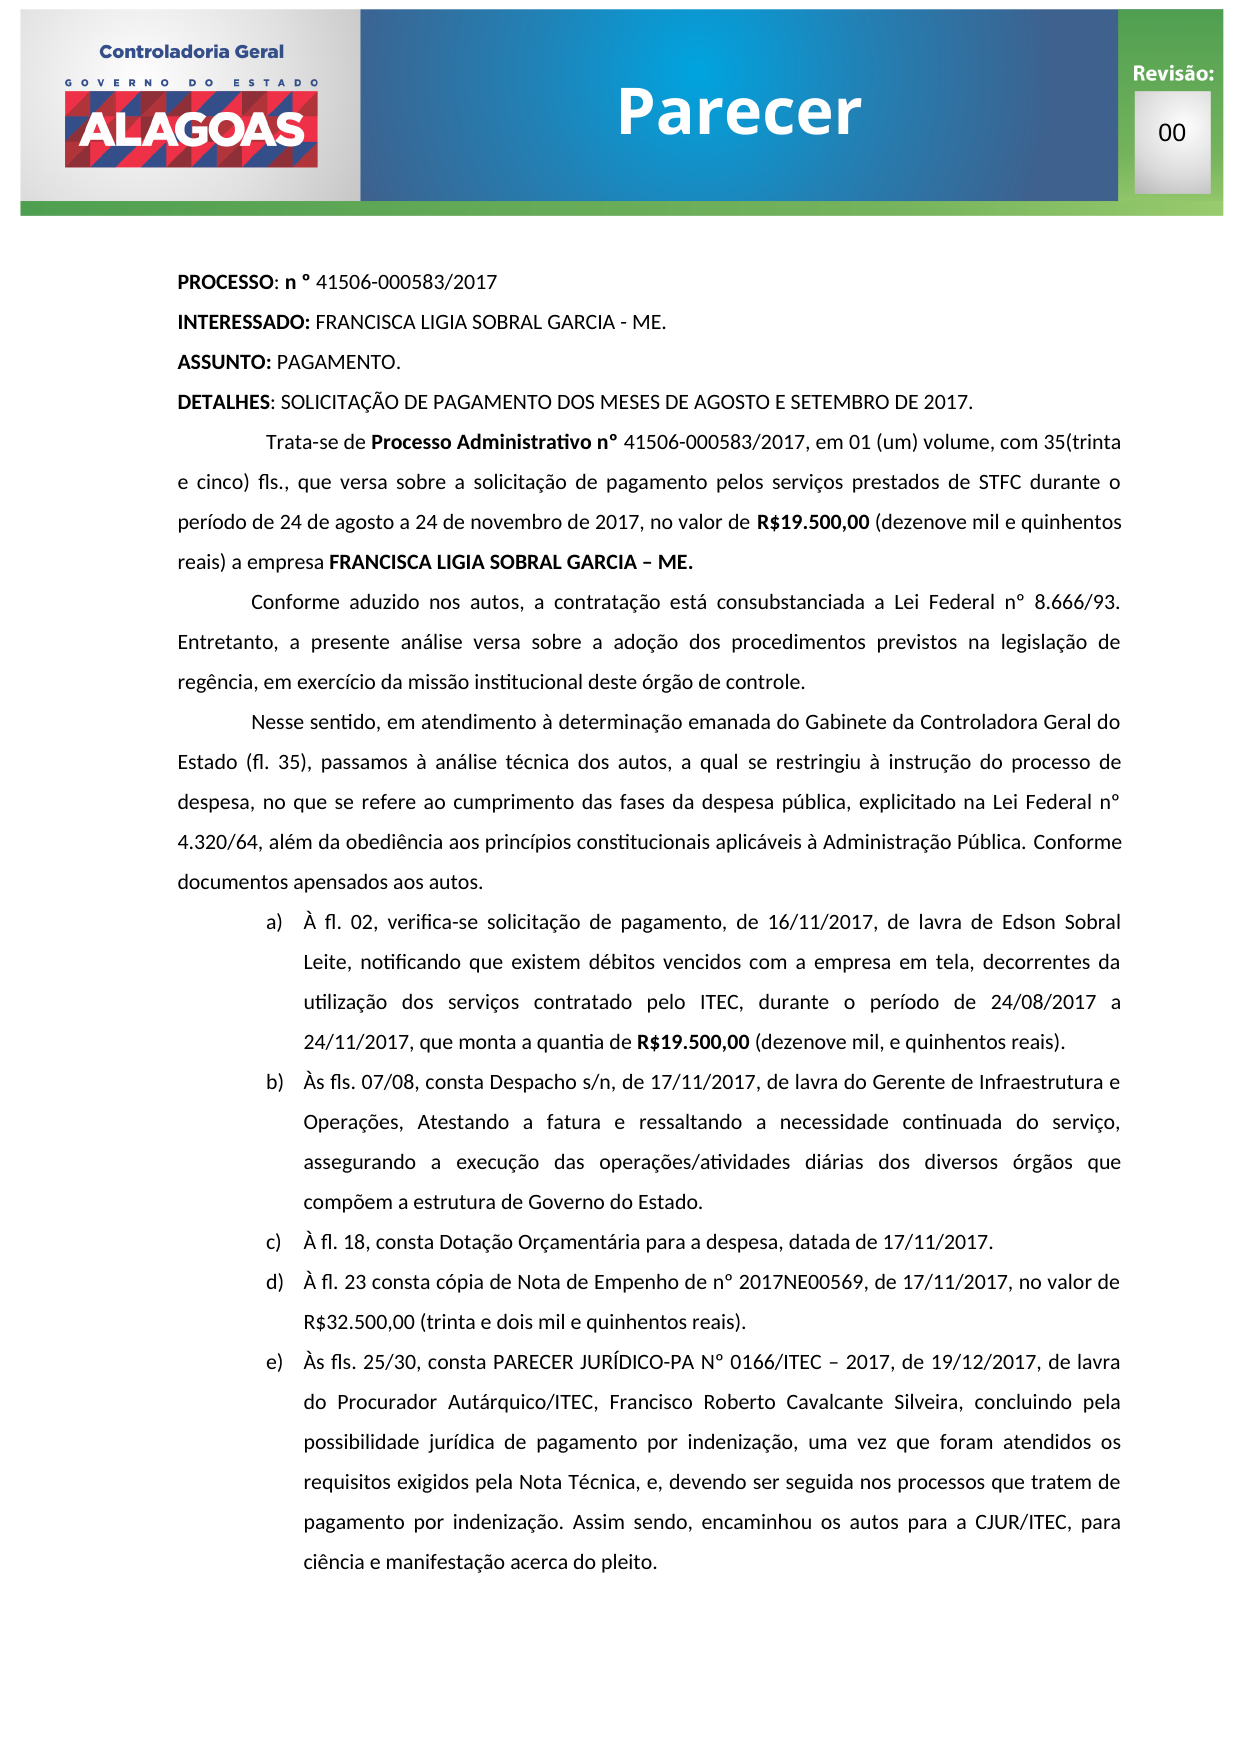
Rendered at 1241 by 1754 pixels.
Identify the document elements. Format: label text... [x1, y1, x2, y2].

text DETALHES: SOLICITAÇÃO DE PAGAMENTO DOS MESES DE AGOSTO E SETEMBRO DE 2017. [177, 388, 1122, 415]
list Às fls. 25/30, consta PARECER JURÍDICO-PA Nº 0166/ITEC – 2017, de 19/12/2017, de lavra do Procurador Autárquico/ITEC, Francisco Roberto Cavalcante Silveira, concluindo pela possibilidade jurídica de pagamento por indenização, uma vez que foram atendidos os requisitos exigidos pela Nota Técnica, e, devendo ser seguida nos processos que tratem de pagamento por indenização. Assim sendo, encaminhou os autos para a CJUR/ITEC, para ciência e manifestação acerca do pleito. [266, 1348, 1122, 1575]
list À fl. 23 consta cópia de Nota de Empenho de nº 2017NE00569, de 17/11/2017, no valor de R$32.500,00 (trinta e dois mil e quinhentos reais). [266, 1268, 1122, 1335]
text Trata-se de Processo Administrativo nº 41506-000583/2017, em 01 (um) volume, com 35(trinta e cinco) fls., que versa sobre a solicitação de pagamento pelos serviços prestados de STFC durante o período de 24 de agosto a 24 de novembro de 2017, no valor de R$19.500,00 (dezenove mil e quinhentos reais) a empresa FRANCISCA LIGIA SOBRAL GARCIA – ME. [177, 428, 1122, 575]
text INTERESSADO: FRANCISCA LIGIA SOBRAL GARCIA - ME. [177, 308, 1122, 335]
text ASSUNTO: PAGAMENTO. [177, 348, 1122, 375]
list À fl. 02, verifica-se solicitação de pagamento, de 16/11/2017, de lavra de Edson Sobral Leite, notificando que existem débitos vencidos com a empresa em tela, decorrentes da utilização dos serviços contratado pelo ITEC, durante o período de 24/08/2017 a 24/11/2017, que monta a quantia de R$19.500,00 (dezenove mil, e quinhentos reais). [266, 908, 1122, 1055]
list Às fls. 07/08, consta Despacho s/n, de 17/11/2017, de lavra do Gerente de Infraestrutura e Operações, Atestando a fatura e ressaltando a necessidade continuada do serviço, assegurando a execução das operações/atividades diárias dos diversos órgãos que compõem a estrutura de Governo do Estado. [266, 1068, 1122, 1215]
list À fl. 18, consta Dotação Orçamentária para a despesa, datada de 17/11/2017. [266, 1228, 1122, 1255]
picture [20, 9, 1224, 216]
text PROCESSO: n º 41506-000583/2017 [177, 268, 1122, 295]
text Conforme aduzido nos autos, a contratação está consubstanciada a Lei Federal nº 8.666/93. Entretanto, a presente análise versa sobre a adoção dos procedimentos previstos na legislação de regência, em exercício da missão institucional deste órgão de controle. [177, 588, 1122, 695]
text Nesse sentido, em atendimento à determinação emanada do Gabinete da Controladora Geral do Estado (fl. 35), passamos à análise técnica dos autos, a qual se restringiu à instrução do processo de despesa, no que se refere ao cumprimento das fases da despesa pública, explicitado na Lei Federal nº 4.320/64, além da obediência aos princípios constitucionais aplicáveis à Administração Pública. Conforme documentos apensados aos autos. [177, 708, 1122, 895]
